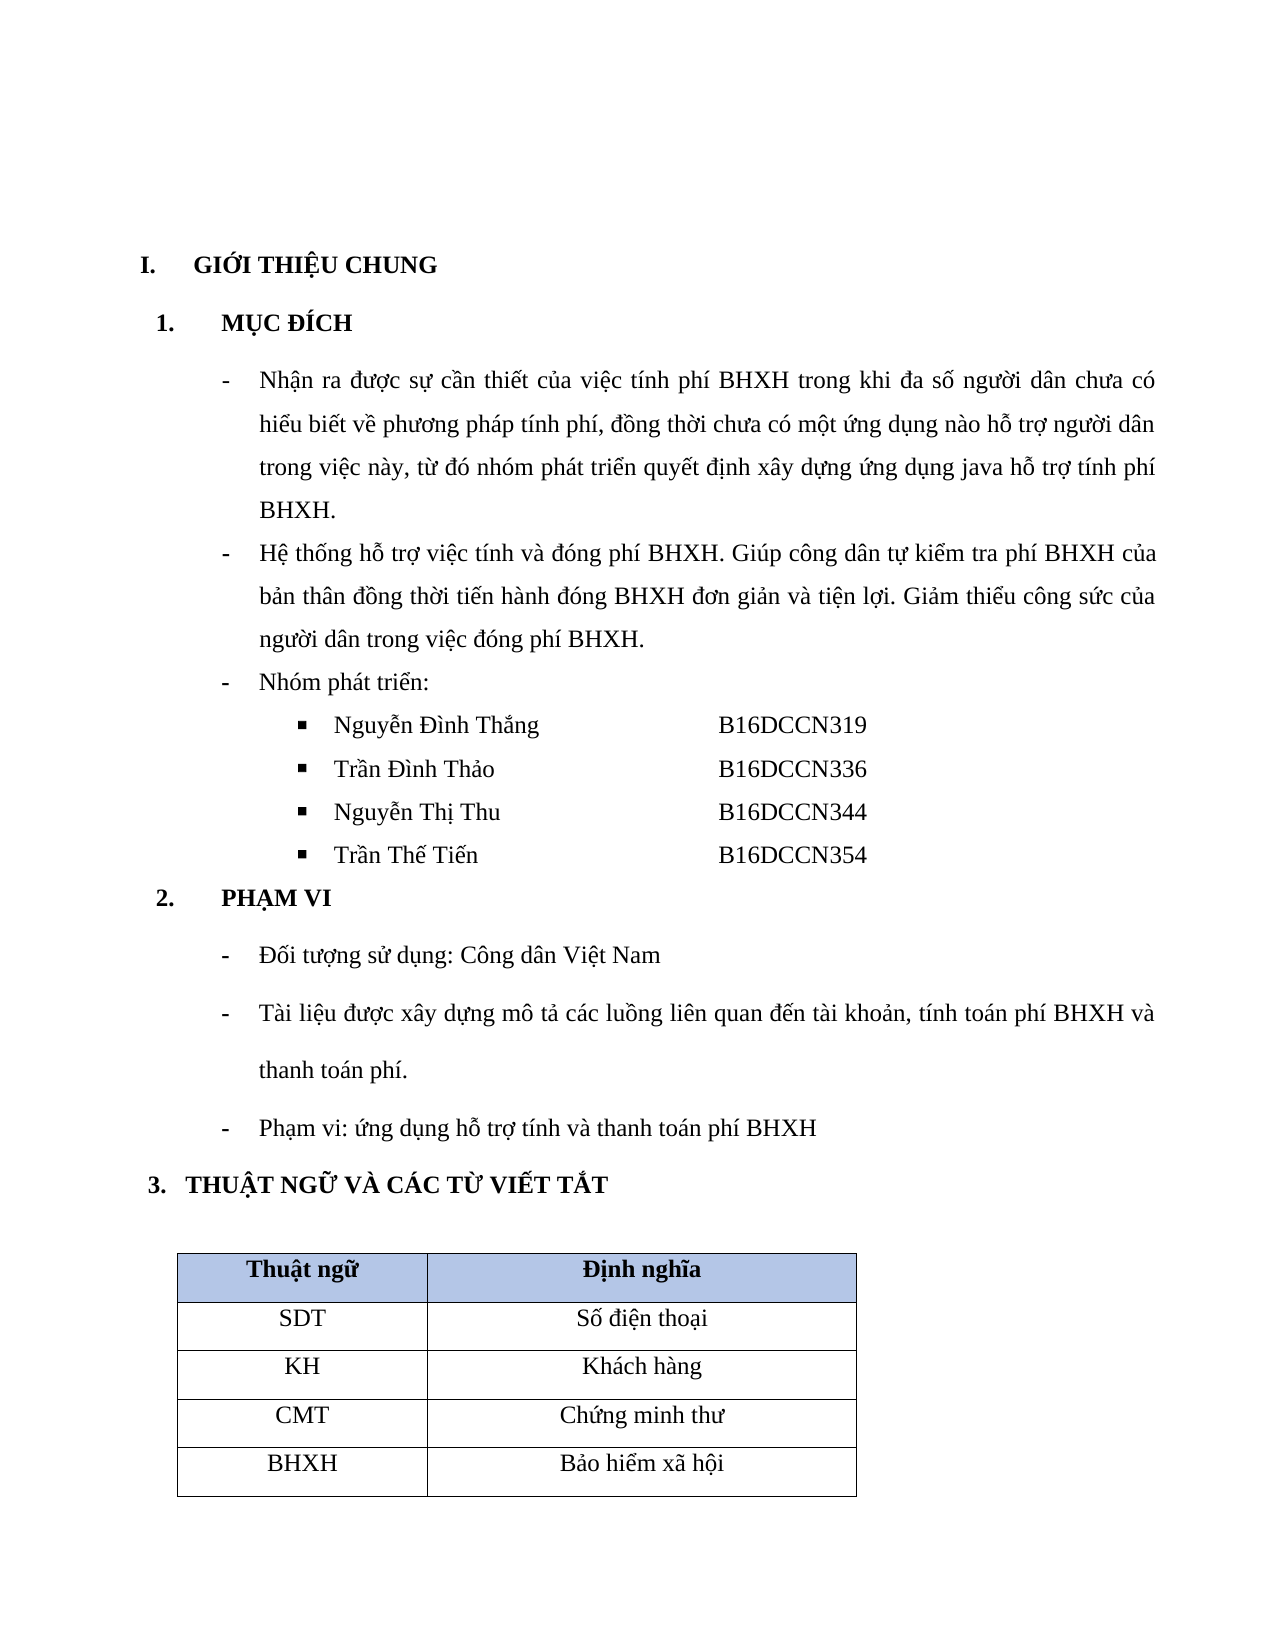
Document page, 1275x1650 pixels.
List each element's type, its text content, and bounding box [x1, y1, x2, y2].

table_header Thuật ngữ [178, 1254, 427, 1302]
list THUẬT NGỮ VÀ CÁC TỪ VIẾT TẮT [148, 1171, 1157, 1199]
list Tài liệu được xây dựng mô tả các luồng liên quan đến tài khoản, tính toán phí BHXH và thanh toán phí. [221, 998, 1157, 1084]
list Phạm vi: ứng dụng hỗ trợ tính và thanh toán phí BHXH [221, 1113, 1157, 1142]
table_header Định nghĩa [428, 1254, 856, 1302]
table_cell CMT [178, 1400, 427, 1447]
list Đối tượng sử dụng: Công dân Việt Nam [221, 941, 1157, 969]
table_cell Chứng minh thư [428, 1400, 856, 1447]
table_cell SDT [178, 1303, 427, 1350]
list Trần Thế Tiến B16DCCN354 [296, 840, 1157, 869]
list Nhận ra được sự cần thiết của việc tính phí BHXH trong khi đa số người dân chưa có hiểu biết về phương pháp tính phí, đồng thời chưa có một ứng dụng nào hỗ trợ người dân trong việc này, từ đó nhóm phát triển quyết định xây dựng ứng dụng java hỗ trợ tính phí BHXH. [222, 366, 1157, 524]
list Trần Đình Thảo B16DCCN336 [296, 754, 1157, 782]
table_cell Khách hàng [428, 1351, 856, 1399]
list Nguyễn Thị Thu B16DCCN344 [296, 797, 1157, 826]
list MỤC ĐÍCH [156, 308, 1157, 337]
list Hệ thống hỗ trợ việc tính và đóng phí BHXH. Giúp công dân tự kiểm tra phí BHXH của bản thân đồng thời tiến hành đóng BHXH đơn giản và tiện lợi. Giảm thiểu công sức của người dân trong việc đóng phí BHXH. [222, 538, 1157, 653]
list GIỚI THIỆU CHUNG [156, 251, 1157, 279]
table_cell BHXH [178, 1448, 427, 1496]
table_cell Số điện thoại [428, 1303, 856, 1350]
table_cell Bảo hiểm xã hội [428, 1448, 856, 1496]
list Nguyễn Đình Thắng B16DCCN319 [296, 711, 1157, 739]
table_cell KH [178, 1351, 427, 1399]
list PHẠM VI [156, 883, 1157, 912]
list Nhóm phát triển: [221, 667, 1157, 696]
